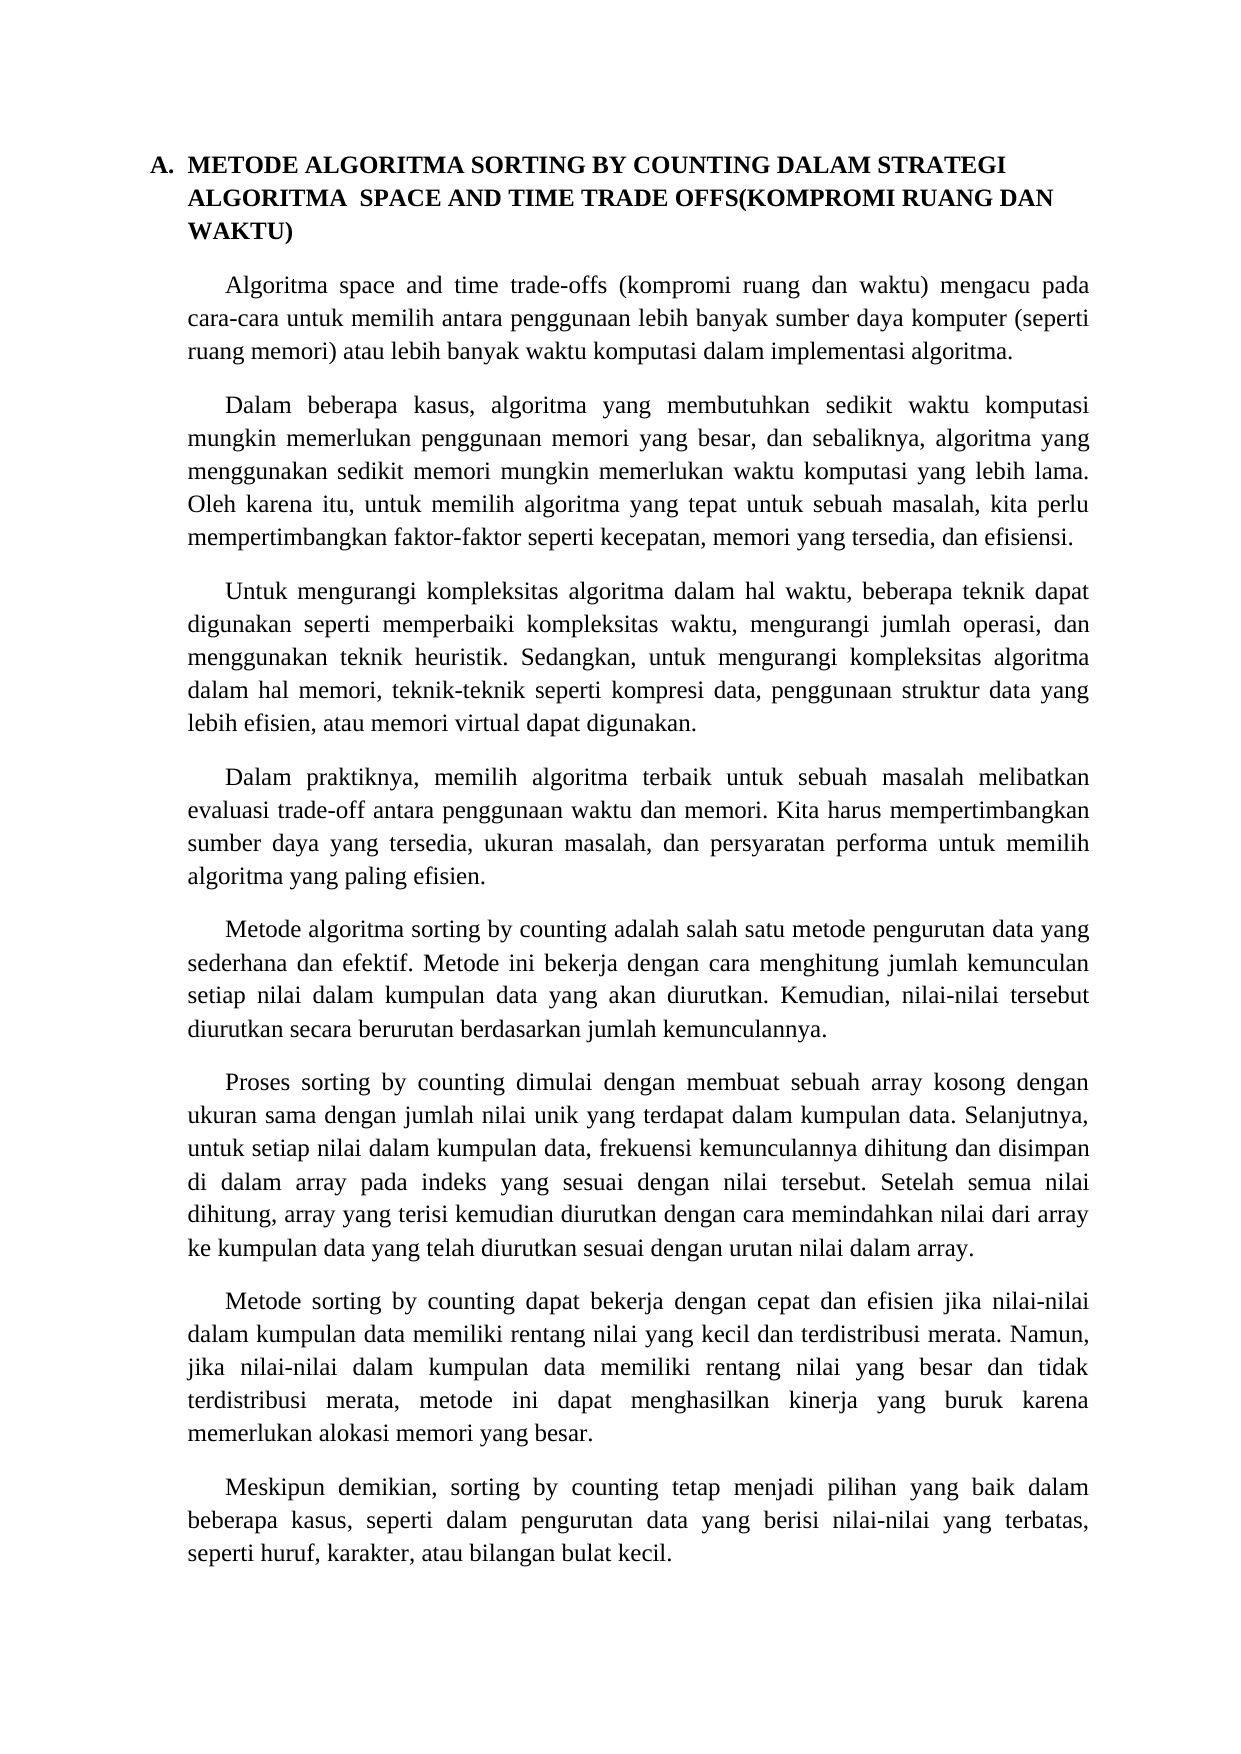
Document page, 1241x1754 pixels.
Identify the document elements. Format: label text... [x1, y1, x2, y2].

list METODE ALGORITMA SORTING BY COUNTING DALAM STRATEGI ALGORITMA SPACE AND TIME TRADE OFFS(KOMPROMI RUANG DAN WAKTU) [150, 150, 1090, 245]
text Metode sorting by counting dapat bekerja dengan cepat dan efisien jika nilai-nilai dalam kumpulan data memiliki rentang nilai yang kecil dan terdistribusi merata. Namun, jika nilai-nilai dalam kumpulan data memiliki rentang nilai yang besar dan tidak terdistribusi merata, metode ini dapat menghasilkan kinerja yang buruk karena memerlukan alokasi memori yang besar. [187, 1286, 1090, 1447]
text Meskipun demikian, sorting by counting tetap menjadi pilihan yang baik dalam beberapa kasus, seperti dalam pengurutan data yang berisi nilai-nilai yang terbatas, seperti huruf, karakter, atau bilangan bulat kecil. [187, 1472, 1090, 1567]
text Algoritma space and time trade-offs (kompromi ruang dan waktu) mengacu pada cara-cara untuk memilih antara penggunaan lebih banyak sumber daya komputer (seperti ruang memori) atau lebih banyak waktu komputasi dalam implementasi algoritma. [187, 270, 1090, 365]
text Dalam praktiknya, memilih algoritma terbaik untuk sebuah masalah melibatkan evaluasi trade-off antara penggunaan waktu dan memori. Kita harus mempertimbangkan sumber daya yang tersedia, ukuran masalah, dan persyaratan performa untuk memilih algoritma yang paling efisien. [187, 762, 1090, 889]
text Proses sorting by counting dimulai dengan membuat sebuah array kosong dengan ukuran sama dengan jumlah nilai unik yang terdapat dalam kumpulan data. Selanjutnya, untuk setiap nilai dalam kumpulan data, frekuensi kemunculannya dihitung dan disimpan di dalam array pada indeks yang sesuai dengan nilai tersebut. Setelah semua nilai dihitung, array yang terisi kemudian diurutkan dengan cara memindahkan nilai dari array ke kumpulan data yang telah diurutkan sesuai dengan urutan nilai dalam array. [187, 1067, 1090, 1261]
text Dalam beberapa kasus, algoritma yang membutuhkan sedikit waktu komputasi mungkin memerlukan penggunaan memori yang besar, dan sebaliknya, algoritma yang menggunakan sedikit memori mungkin memerlukan waktu komputasi yang lebih lama. Oleh karena itu, untuk memilih algoritma yang tepat untuk sebuah masalah, kita perlu mempertimbangkan faktor-faktor seperti kecepatan, memori yang tersedia, dan efisiensi. [187, 390, 1090, 551]
text Untuk mengurangi kompleksitas algoritma dalam hal waktu, beberapa teknik dapat digunakan seperti memperbaiki kompleksitas waktu, mengurangi jumlah operasi, dan menggunakan teknik heuristik. Sedangkan, untuk mengurangi kompleksitas algoritma dalam hal memori, teknik-teknik seperti kompresi data, penggunaan struktur data yang lebih efisien, atau memori virtual dapat digunakan. [187, 576, 1090, 737]
text Metode algoritma sorting by counting adalah salah satu metode pengurutan data yang sederhana dan efektif. Metode ini bekerja dengan cara menghitung jumlah kemunculan setiap nilai dalam kumpulan data yang akan diurutkan. Kemudian, nilai-nilai tersebut diurutkan secara berurutan berdasarkan jumlah kemunculannya. [187, 914, 1090, 1042]
